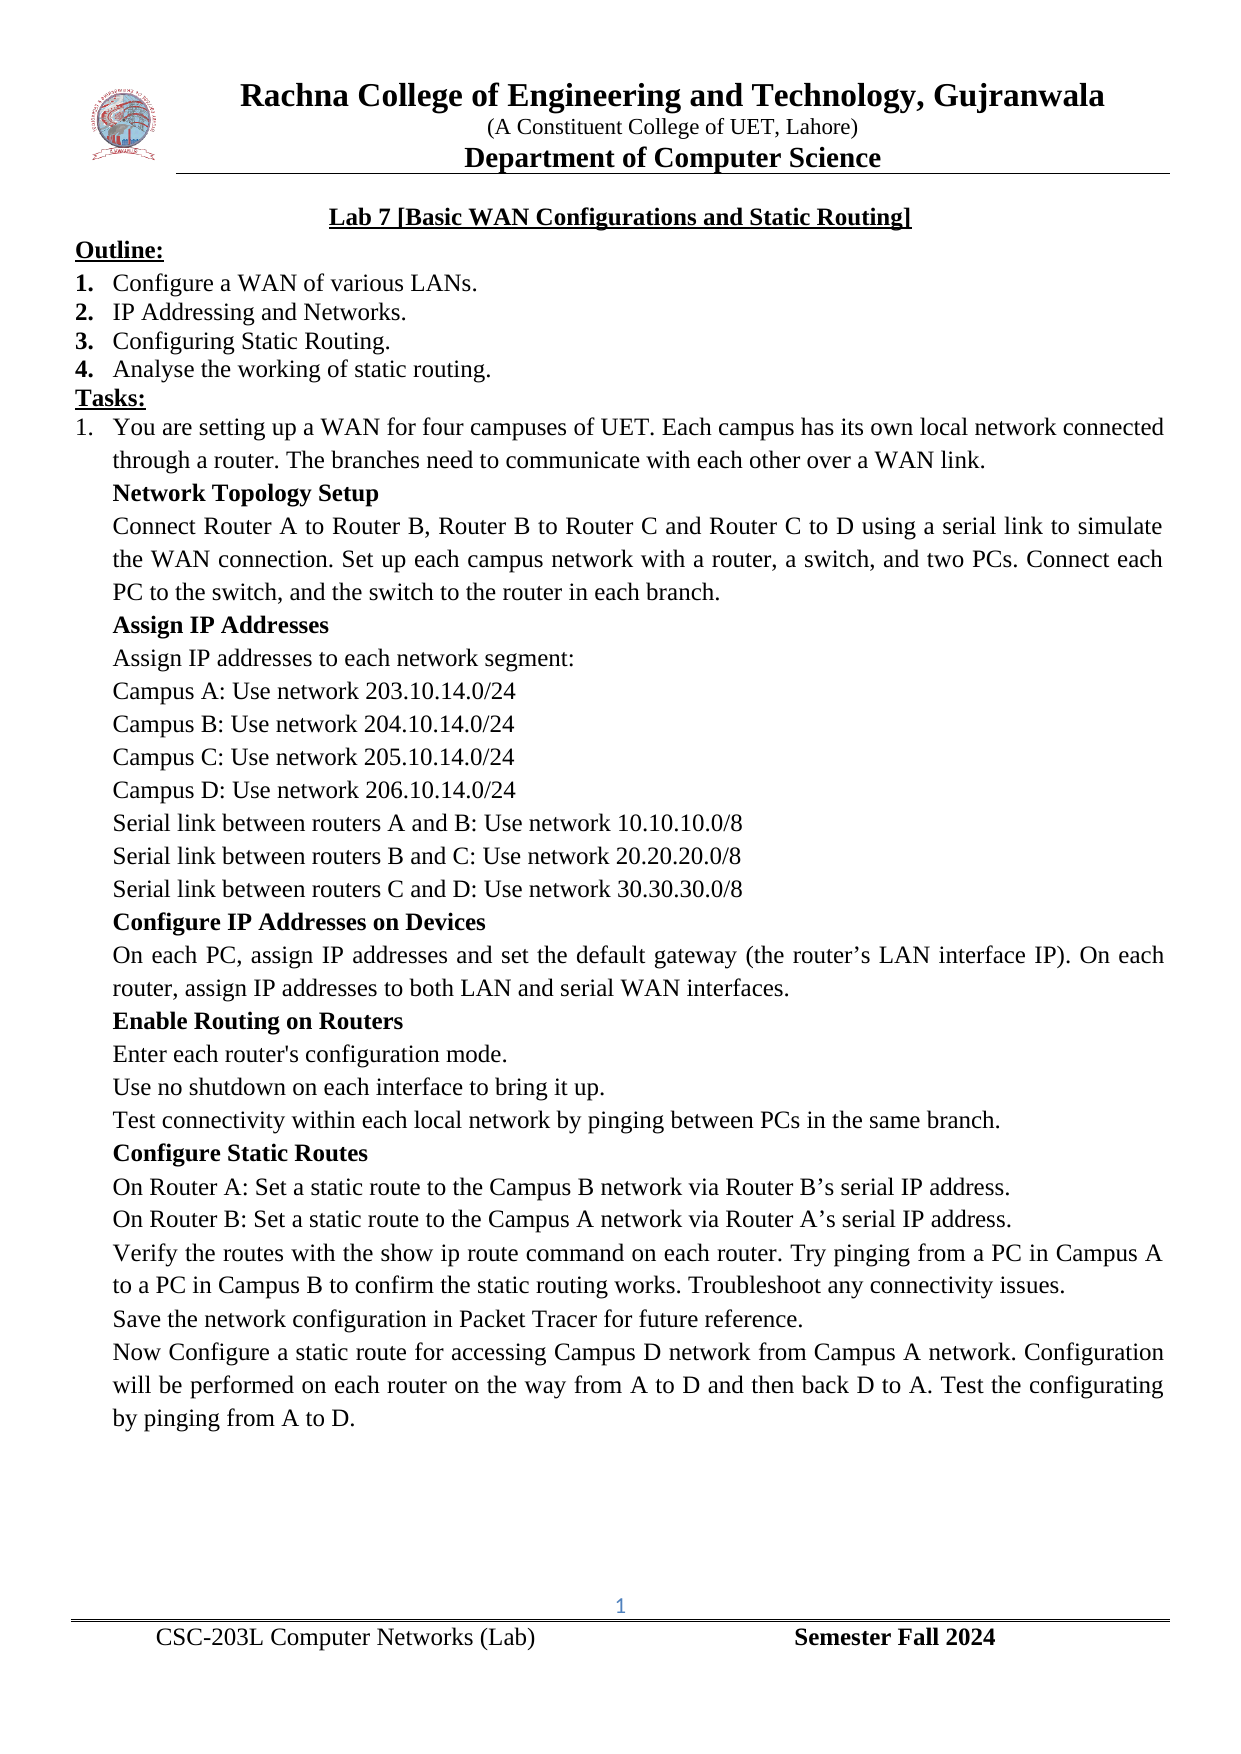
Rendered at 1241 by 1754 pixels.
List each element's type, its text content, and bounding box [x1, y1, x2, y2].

text Outline: [75, 235, 1165, 264]
list Use no shutdown on each interface to bring it up. [112, 1072, 1165, 1101]
list Campus A: Use network 203.10.14.0/24 [112, 676, 1165, 705]
list Configure a WAN of various LANs. [75, 268, 1165, 297]
list Analyse the working of static routing. [75, 354, 1165, 383]
text Lab 7 [Basic WAN Configurations and Static Routing] [75, 202, 1165, 231]
list Configure Static Routes [112, 1138, 1165, 1167]
list Test connectivity within each local network by pinging between PCs in the same branch. [112, 1106, 1165, 1134]
list Assign IP Addresses [112, 610, 1165, 639]
list On each PC, assign IP addresses and set the default gateway (the router’s LAN interface IP). On each router, assign IP addresses to both LAN and serial WAN interfaces. [112, 940, 1165, 1002]
list Enter each router's configuration mode. [112, 1039, 1165, 1068]
list Campus C: Use network 205.10.14.0/24 [112, 742, 1165, 771]
list Network Topology Setup [112, 478, 1165, 507]
list Serial link between routers B and C: Use network 20.20.20.0/8 [112, 841, 1165, 870]
picture [86, 87, 161, 161]
list Configuring Static Routing. [75, 326, 1165, 354]
list You are setting up a WAN for four campuses of UET. Each campus has its own local network connected through a router. The branches need to communicate with each other over a WAN link. [75, 412, 1165, 474]
list On Router A: Set a static route to the Campus B network via Router B’s serial IP address. [112, 1172, 1165, 1200]
list Campus D: Use network 206.10.14.0/24 [112, 775, 1165, 804]
list Connect Router A to Router B, Router B to Router C and Router C to D using a serial link to simulate the WAN connection. Set up each campus network with a router, a switch, and two PCs. Connect each PC to the switch, and the switch to the router in each branch. [112, 511, 1165, 606]
list Configure IP Addresses on Devices [112, 907, 1165, 936]
list IP Addressing and Networks. [75, 297, 1165, 326]
list On Router B: Set a static route to the Campus A network via Router A’s serial IP address. [112, 1204, 1165, 1233]
list Serial link between routers C and D: Use network 30.30.30.0/8 [112, 874, 1165, 903]
list Campus B: Use network 204.10.14.0/24 [112, 709, 1165, 738]
list Assign IP addresses to each network segment: [112, 643, 1165, 672]
list Enable Routing on Routers [112, 1006, 1165, 1035]
text Tasks: [75, 383, 1165, 412]
list Now Configure a static route for accessing Campus D network from Campus A network. Configuration will be performed on each router on the way from A to D and then back D to A. Test the configurating by pinging from A to D. [112, 1337, 1165, 1431]
list Save the network configuration in Packet Tracer for future reference. [112, 1304, 1165, 1332]
list Serial link between routers A and B: Use network 10.10.10.0/8 [112, 808, 1165, 837]
list Verify the routes with the show ip route command on each router. Try pinging from a PC in Campus A to a PC in Campus B to confirm the static routing works. Troubleshoot any connectivity issues. [112, 1238, 1165, 1299]
